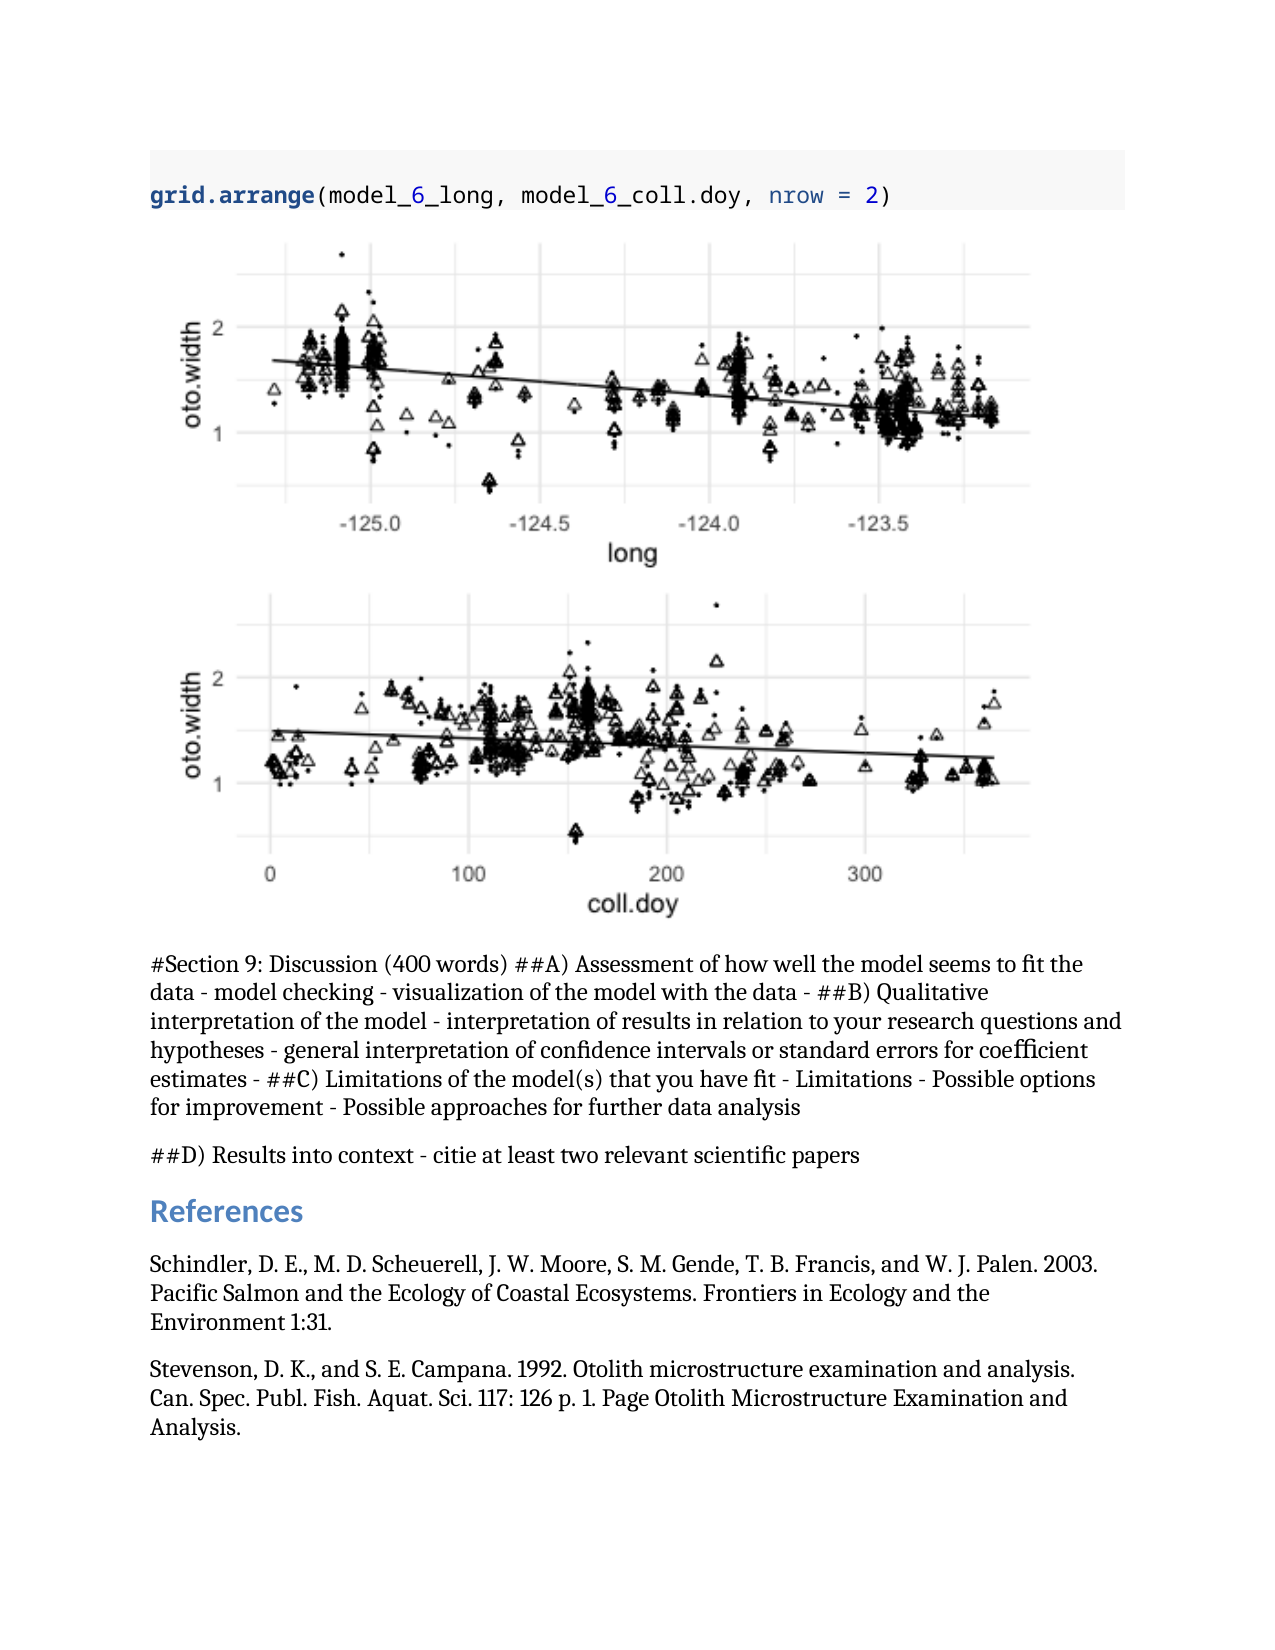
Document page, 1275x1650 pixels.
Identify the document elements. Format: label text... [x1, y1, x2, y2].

subtitle References [150, 1190, 1125, 1231]
picture [168, 230, 1044, 931]
text #Section 9: Discussion (400 words) ##A) Assessment of how well the model seems to ﬁt the data - model checking - visualization of the model with the data - ##B) Qualitative interpretation of the model - interpretation of results in relation to your research questions and hypotheses - general interpretation of conﬁdence intervals or standard errors for coeﬃcient estimates - ##C) Limitations of the model(s) that you have ﬁt - Limitations - Possible options for improvement - Possible approaches for further data analysis [150, 949, 1125, 1122]
text Stevenson, D. K., and S. E. Campana. 1992. Otolith microstructure examination and analysis. Can. Spec. Publ. Fish. Aquat. Sci. 117: 126 p. 1. Page Otolith Microstructure Examination and Analysis. [150, 1355, 1125, 1441]
text Schindler, D. E., M. D. Scheuerell, J. W. Moore, S. M. Gende, T. B. Francis, and W. J. Palen. 2003. Pacific Salmon and the Ecology of Coastal Ecosystems. Frontiers in Ecology and the Environment 1:31. [150, 1250, 1125, 1336]
text ##D) Results into context - citie at least two relevant scientiﬁc papers [150, 1141, 1125, 1169]
